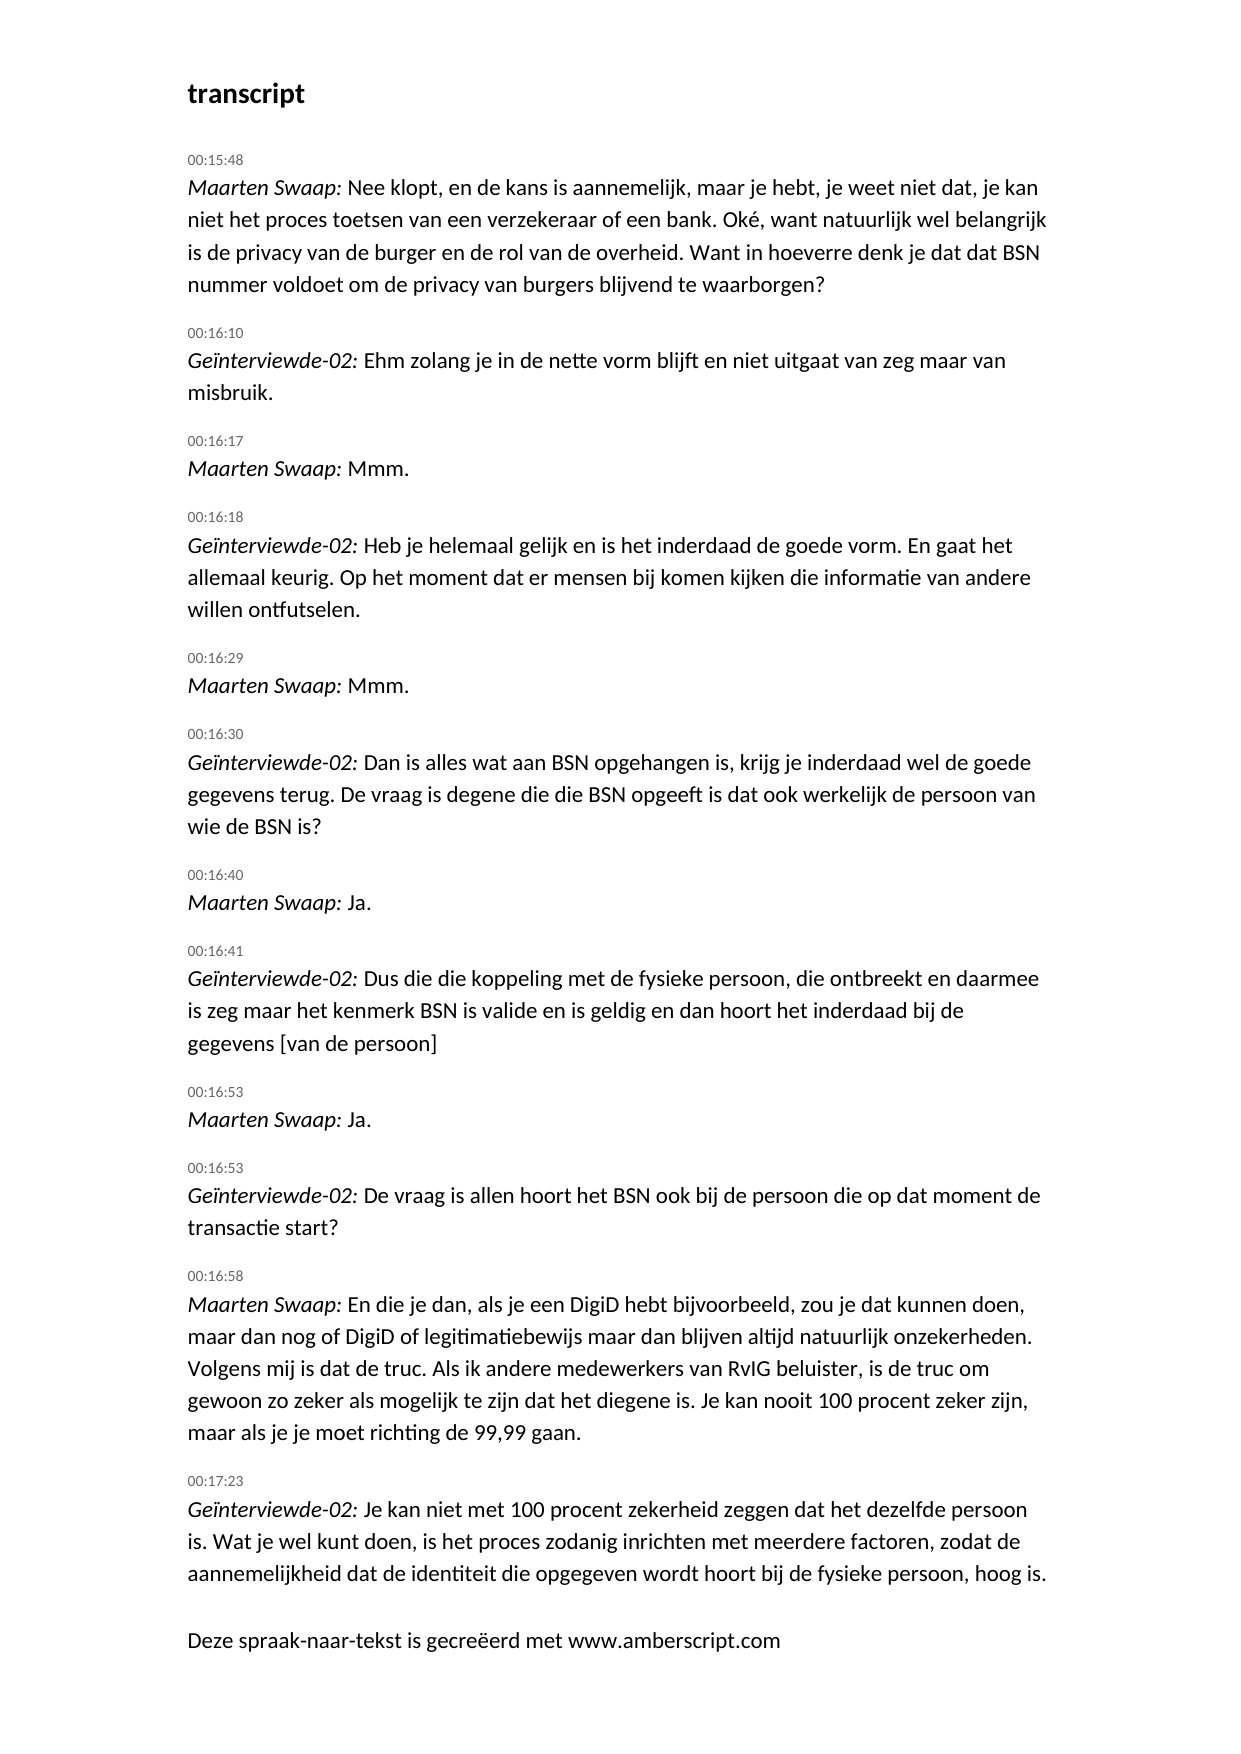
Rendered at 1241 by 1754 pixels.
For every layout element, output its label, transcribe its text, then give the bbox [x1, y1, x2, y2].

text 00:16:17 Maarten Swaap: Mmm. [187, 431, 1053, 482]
text 00:16:30 Geïnterviewde-02: Dan is alles wat aan BSN opgehangen is, krijg je inderdaad wel de goede gegevens terug. De vraag is degene die die BSN opgeeft is dat ook werkelijk de persoon van wie de BSN is? [187, 724, 1053, 840]
text 00:17:23 Geïnterviewde-02: Je kan niet met 100 procent zekerheid zeggen dat het dezelfde persoon is. Wat je wel kunt doen, is het proces zodanig inrichten met meerdere factoren, zodat de aannemelijkheid dat de identiteit die opgegeven wordt hoort bij de fysieke persoon, hoog is. [187, 1472, 1053, 1587]
text 00:16:29 Maarten Swaap: Mmm. [187, 648, 1053, 699]
text 00:15:48 Maarten Swaap: Nee klopt, en de kans is aannemelijk, maar je hebt, je weet niet dat, je kan niet het proces toetsen van een verzekeraar of een bank. Oké, want natuurlijk wel belangrijk is de privacy van de burger en de rol van de overheid. Want in hoeverre denk je dat dat BSN nummer voldoet om de privacy van burgers blijvend te waarborgen? [187, 150, 1053, 298]
text 00:16:18 Geïnterviewde-02: Heb je helemaal gelijk en is het inderdaad de goede vorm. En gaat het allemaal keurig. Op het moment dat er mensen bij komen kijken die informatie van andere willen ontfutselen. [187, 507, 1053, 623]
text 00:16:53 Maarten Swaap: Ja. [187, 1082, 1053, 1133]
text 00:16:41 Geïnterviewde-02: Dus die die koppeling met de fysieke persoon, die ontbreekt en daarmee is zeg maar het kenmerk BSN is valide en is geldig en dan hoort het inderdaad bij de gegevens [van de persoon] [187, 941, 1053, 1057]
text 00:16:10 Geïnterviewde-02: Ehm zolang je in de nette vorm blijft en niet uitgaat van zeg maar van misbruik. [187, 323, 1053, 406]
text 00:16:53 Geïnterviewde-02: De vraag is allen hoort het BSN ook bij de persoon die op dat moment de transactie start? [187, 1158, 1053, 1242]
text 00:16:40 Maarten Swaap: Ja. [187, 865, 1053, 916]
text 00:16:58 Maarten Swaap: En die je dan, als je een DigiD hebt bijvoorbeeld, zou je dat kunnen doen, maar dan nog of DigiD of legitimatiebewijs maar dan blijven altijd natuurlijk onzekerheden. Volgens mij is dat de truc. Als ik andere medewerkers van RvIG beluister, is de truc om gewoon zo zeker als mogelijk te zijn dat het diegene is. Je kan nooit 100 procent zeker zijn, maar als je je moet richting de 99,99 gaan. [187, 1267, 1053, 1447]
